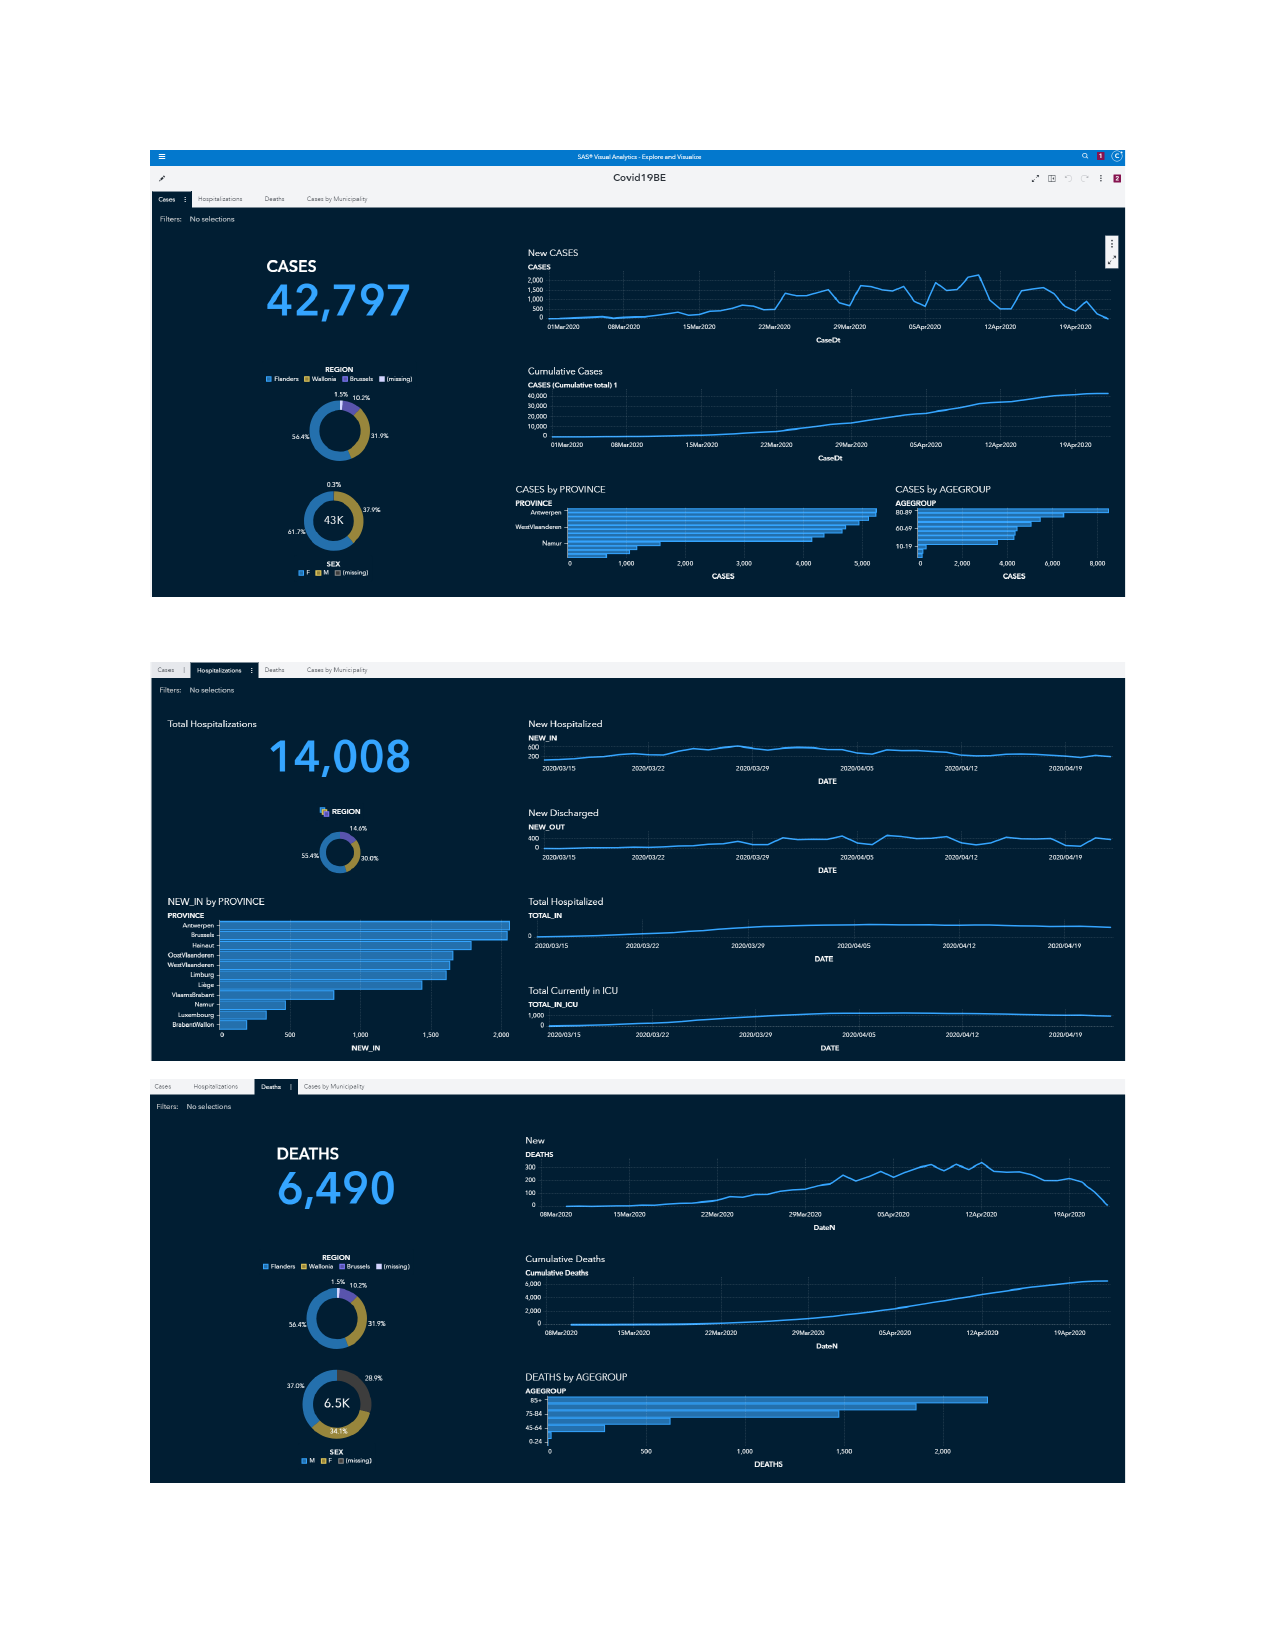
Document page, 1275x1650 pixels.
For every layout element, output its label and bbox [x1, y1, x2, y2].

picture [150, 1079, 1125, 1483]
picture [150, 150, 1125, 597]
picture [150, 662, 1125, 1061]
